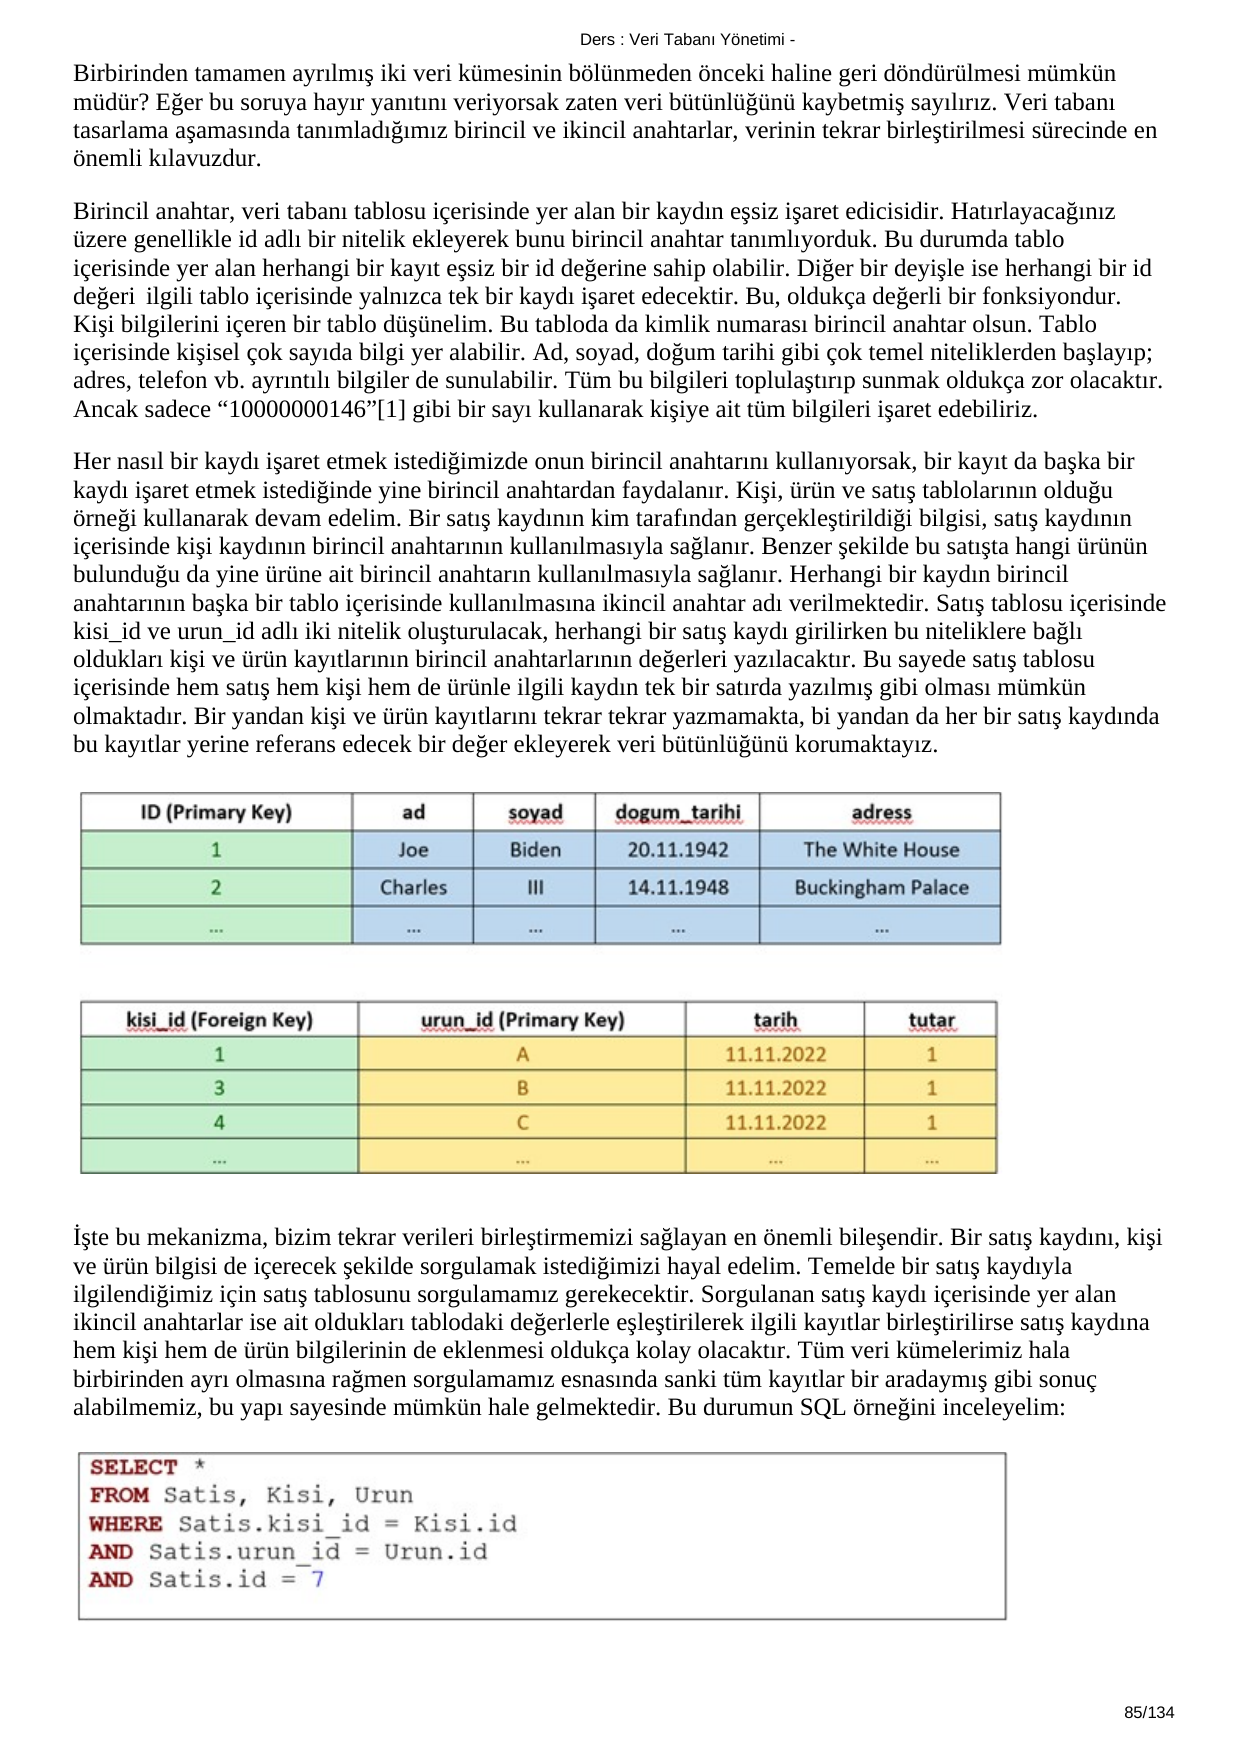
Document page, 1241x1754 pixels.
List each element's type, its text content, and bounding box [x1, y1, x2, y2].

text Birbirinden tamamen ayrılmış iki veri kümesinin bölünmeden önceki haline geri döndürülmesi mümkün müdür? Eğer bu soruya hayır yanıtını veriyorsak zaten veri bütünlüğünü kaybetmiş sayılırız. Veri tabanı tasarlama aşamasında tanımladığımız birincil ve ikincil anahtarlar, verinin tekrar birleştirilmesi sürecinde en önemli kılavuzdur. [73, 59, 1182, 172]
picture [77, 1452, 1008, 1622]
text İşte bu mekanizma, bizim tekrar verileri birleştirmemizi sağlayan en önemli bileşendir. Bir satış kaydını, kişi ve ürün bilgisi de içerecek şekilde sorgulamak istediğimizi hayal edelim. Temelde bir satış kaydıyla ilgilendiğimiz için satış tablosunu sorgulamamız gerekecektir. Sorgulanan satış kaydı içerisinde yer alan ikincil anahtarlar ise ait oldukları tablodaki değerlerle eşleştirilerek ilgili kayıtlar birleştirilirse satış kaydına hem kişi hem de ürün bilgilerinin de eklenmesi oldukça kolay olacaktır. Tüm veri kümelerimiz hala birbirinden ayrı olmasına rağmen sorgulamamız esnasında sanki tüm kayıtlar bir aradaymış gibi sonuç alabilmemiz, bu yapı sayesinde mümkün hale gelmektedir. Bu durumun SQL örneğini inceleyelim: [73, 1223, 1165, 1421]
picture [79, 792, 1003, 1174]
text Her nasıl bir kaydı işaret etmek istediğimizde onun birincil anahtarını kullanıyorsak, bir kayıt da başka bir kaydı işaret etmek istediğinde yine birincil anahtardan faydalanır. Kişi, ürün ve satış tablolarının olduğu örneği kullanarak devam edelim. Bir satış kaydının kim tarafından gerçekleştirildiği bilgisi, satış kaydının içerisinde kişi kaydının birincil anahtarının kullanılmasıyla sağlanır. Benzer şekilde bu satışta hangi ürünün bulunduğu da yine ürüne ait birincil anahtarın kullanılmasıyla sağlanır. Herhangi bir kaydın birincil anahtarının başka bir tablo içerisinde kullanılmasına ikincil anahtar adı verilmektedir. Satış tablosu içerisinde kisi_id ve urun_id adlı iki nitelik oluşturulacak, herhangi bir satış kaydı girilirken bu niteliklere bağlı oldukları kişi ve ürün kayıtlarının birincil anahtarlarının değerleri yazılacaktır. Bu sayede satış tablosu içerisinde hem satış hem kişi hem de ürünle ilgili kaydın tek bir satırda yazılmış gibi olması mümkün olmaktadır. Bir yandan kişi ve ürün kayıtlarını tekrar tekrar yazmamakta, bi yandan da her bir satış kaydında bu kayıtlar yerine referans edecek bir değer ekleyerek veri bütünlüğünü korumaktayız. [73, 447, 1169, 758]
text Birincil anahtar, veri tabanı tablosu içerisinde yer alan bir kaydın eşsiz işaret edicisidir. Hatırlayacağınız üzere genellikle id adlı bir nitelik ekleyerek bunu birincil anahtar tanımlıyorduk. Bu durumda tablo içerisinde yer alan herhangi bir kayıt eşsiz bir id değerine sahip olabilir. Diğer bir deyişle ise herhangi bir id değeri ilgili tablo içerisinde yalnızca tek bir kaydı işaret edecektir. Bu, oldukça değerli bir fonksiyondur. Kişi bilgilerini içeren bir tablo düşünelim. Bu tabloda da kimlik numarası birincil anahtar olsun. Tablo içerisinde kişisel çok sayıda bilgi yer alabilir. Ad, soyad, doğum tarihi gibi çok temel niteliklerden başlayıp; adres, telefon vb. ayrıntılı bilgiler de sunulabilir. Tüm bu bilgileri toplulaştırıp sunmak oldukça zor olacaktır. Ancak sadece “10000000146”[1] gibi bir sayı kullanarak kişiye ait tüm bilgileri işaret edebiliriz. [73, 197, 1168, 422]
